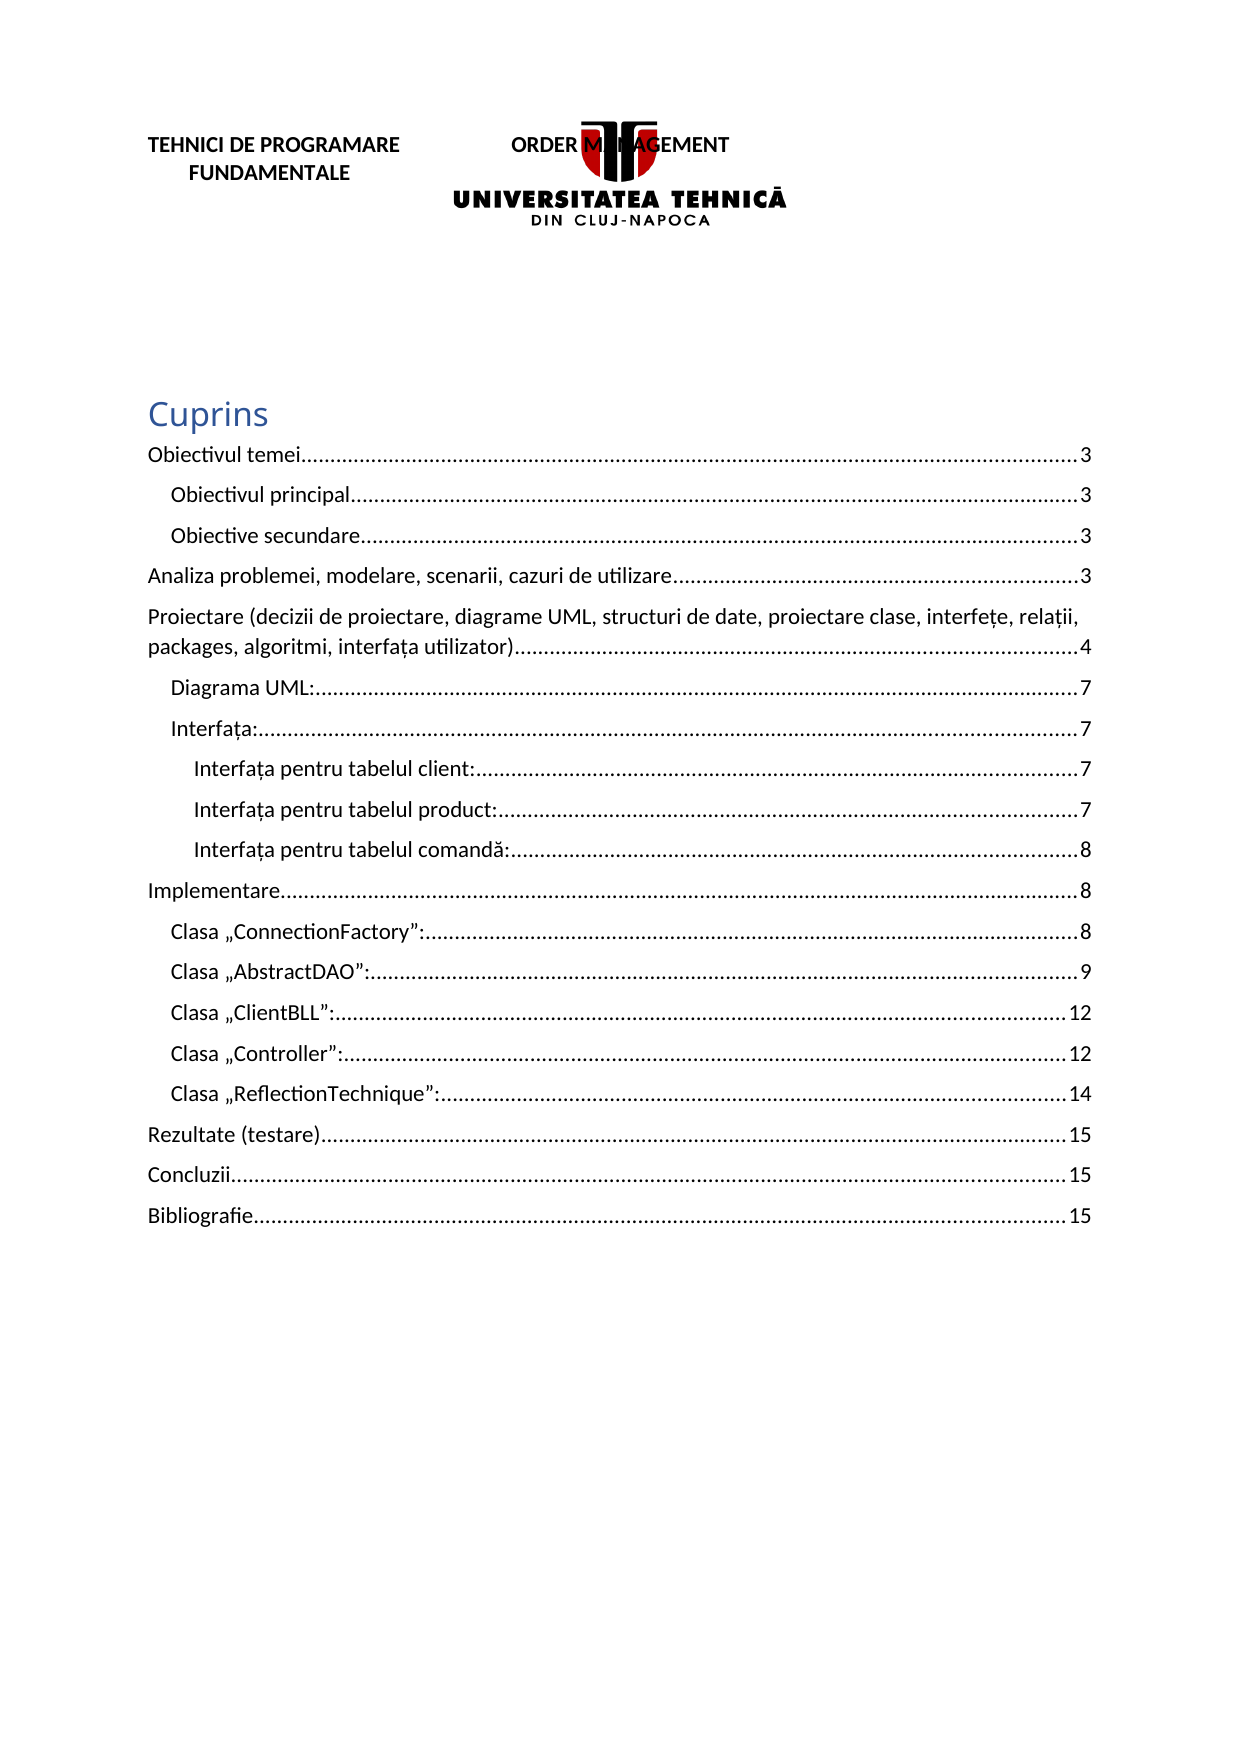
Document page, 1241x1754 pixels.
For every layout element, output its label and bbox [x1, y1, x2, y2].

picture [453, 121, 787, 226]
